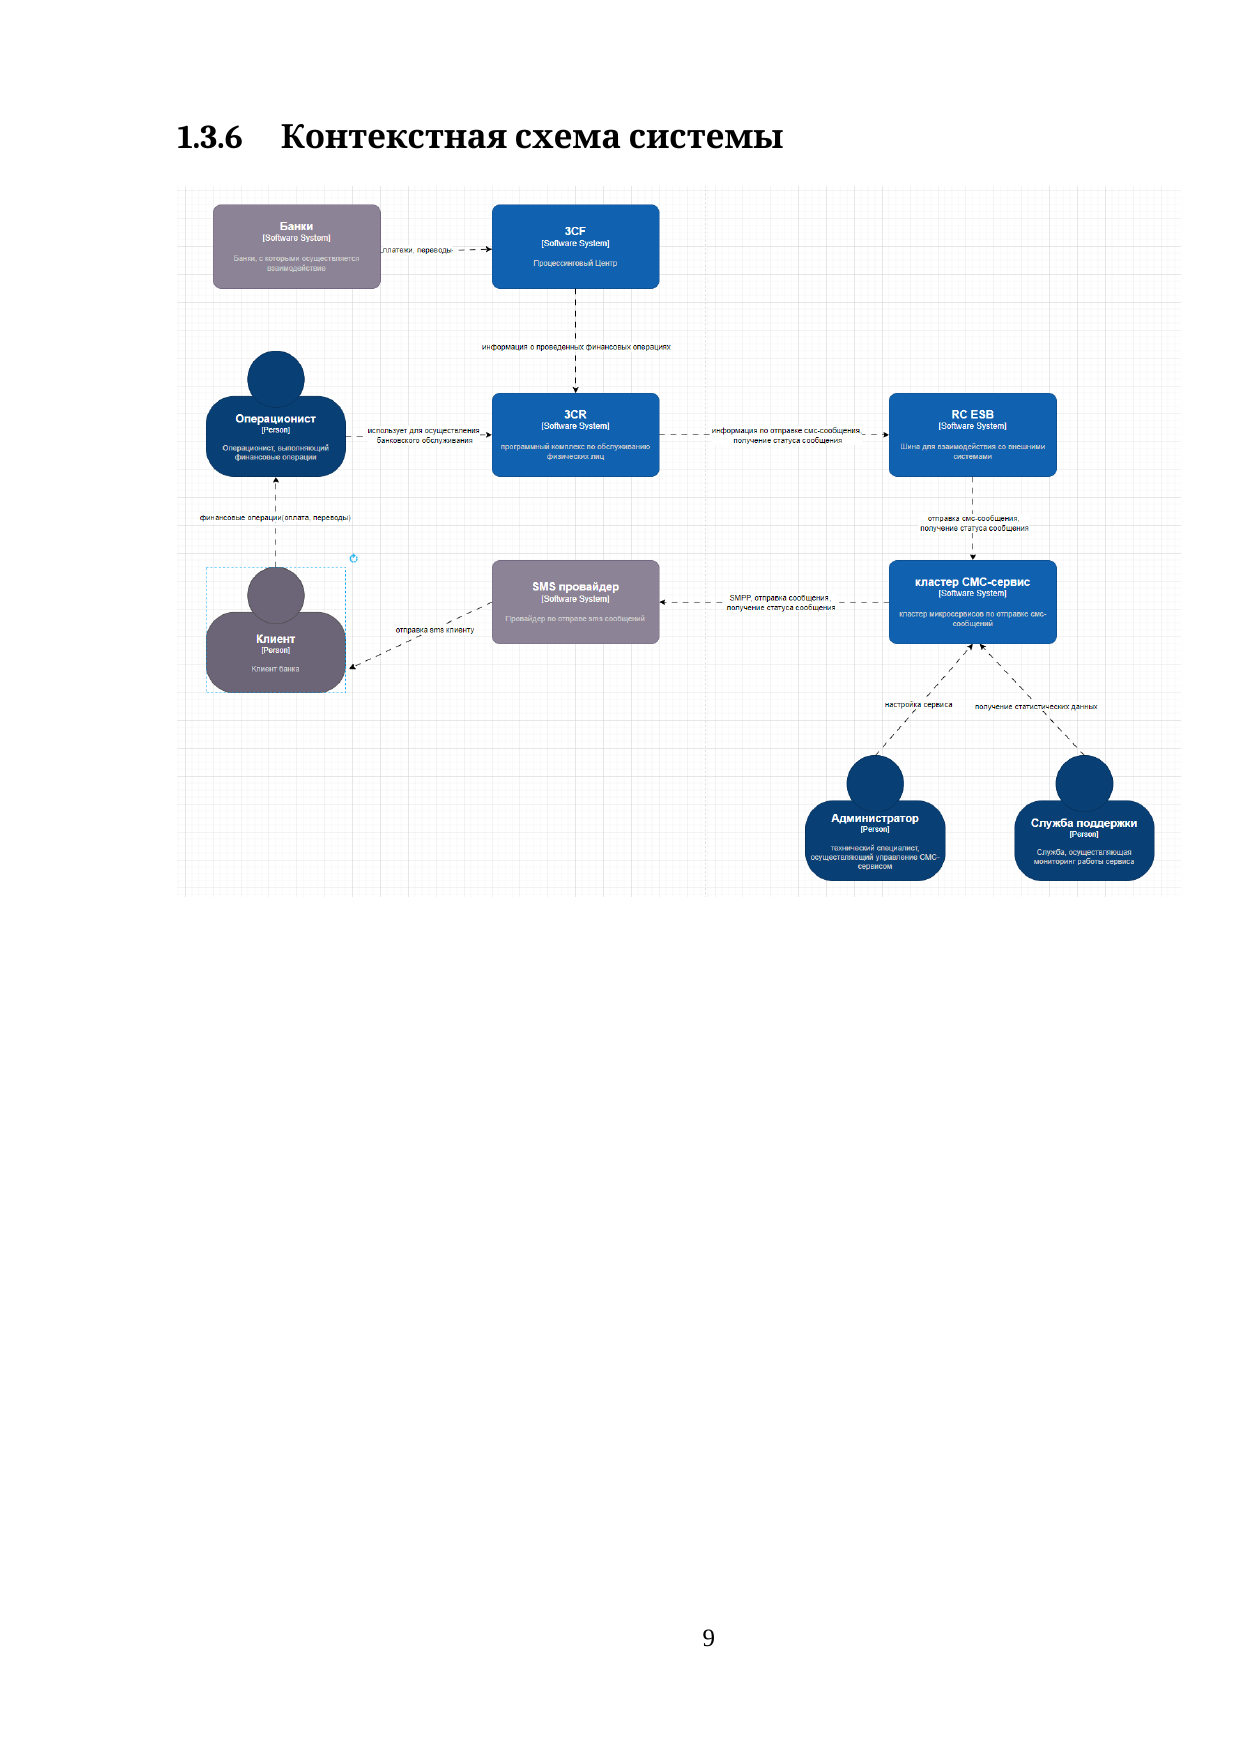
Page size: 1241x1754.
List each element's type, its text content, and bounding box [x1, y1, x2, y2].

subtitle Контекстная схема системы [177, 118, 1181, 156]
picture [177, 186, 1182, 897]
